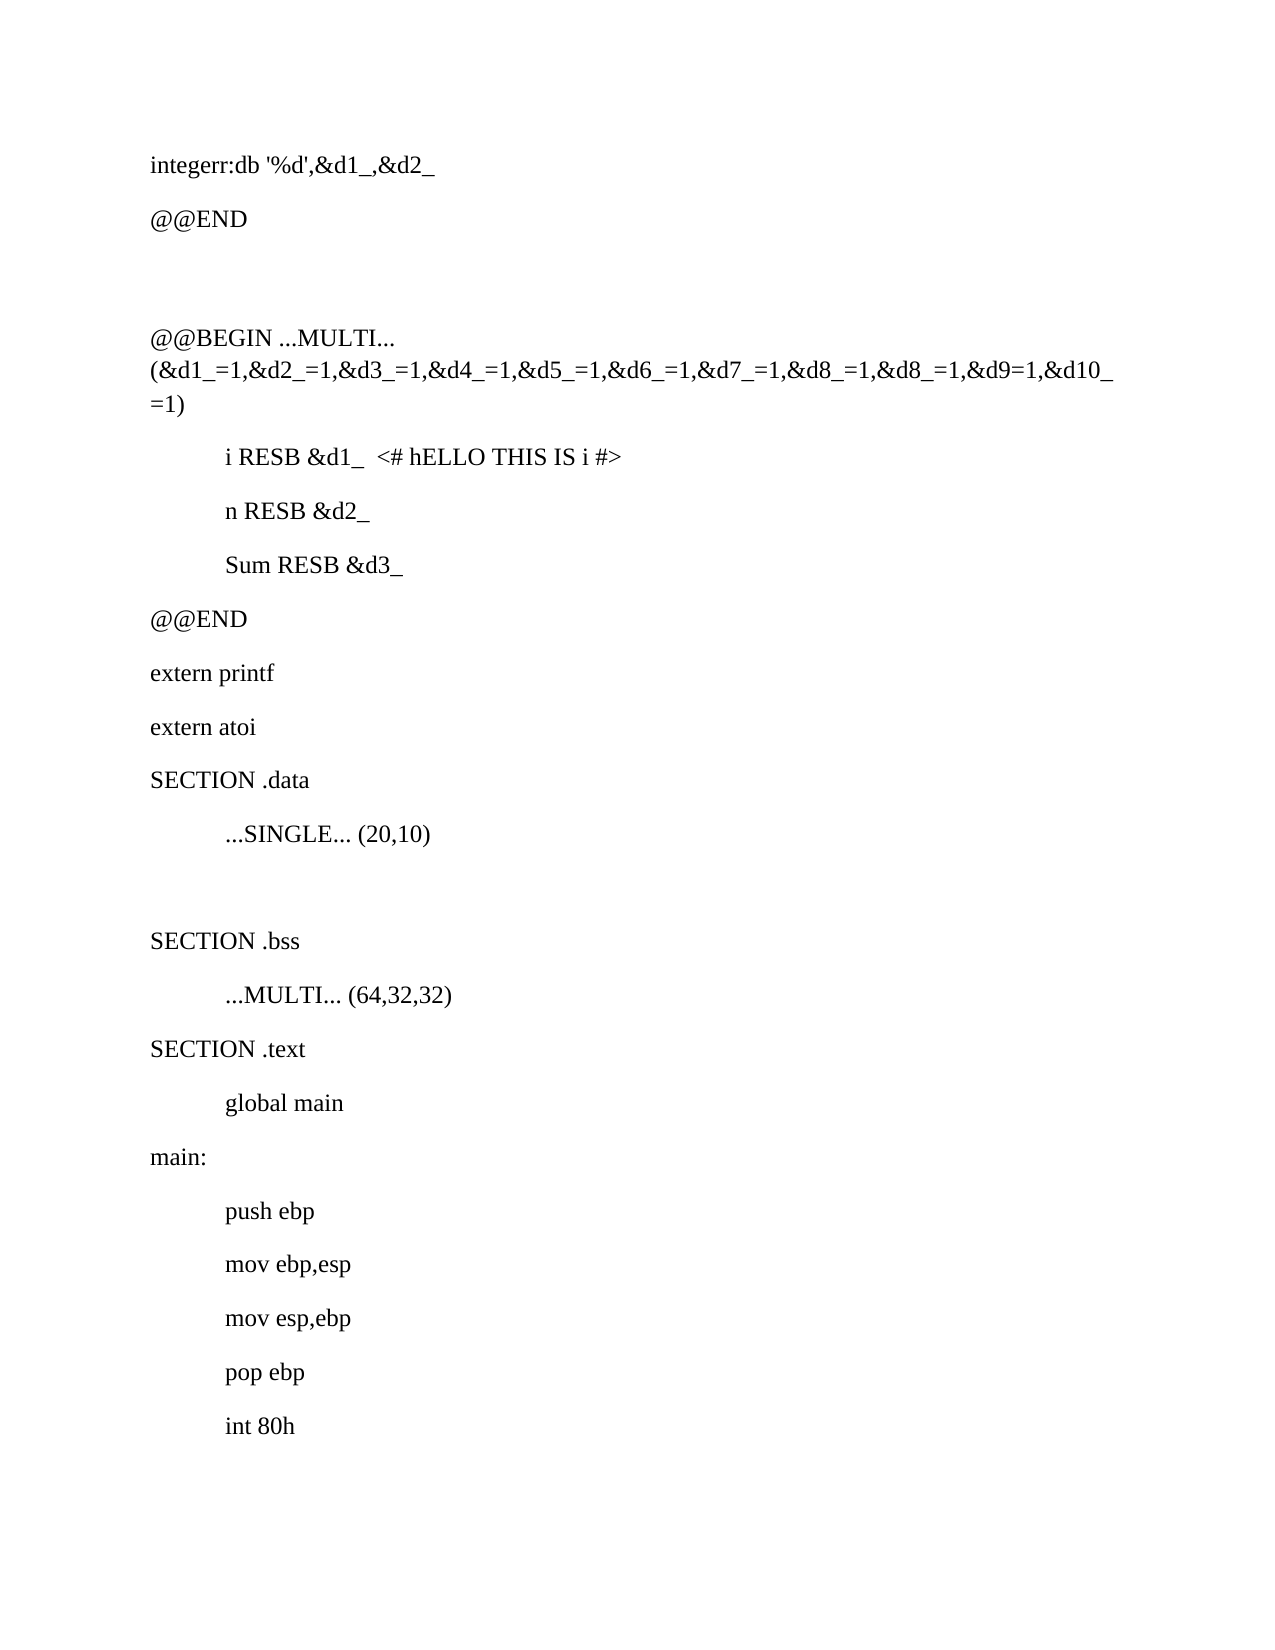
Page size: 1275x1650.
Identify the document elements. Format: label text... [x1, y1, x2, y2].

text int 80h [225, 1411, 1125, 1440]
text @@BEGIN ...MULTI... (&d1_=1,&d2_=1,&d3_=1,&d4_=1,&d5_=1,&d6_=1,&d7_=1,&d8_=1,&d8_=1,&d9=1,&d10_=1) [150, 323, 1125, 417]
text extern printf [150, 658, 1125, 687]
text integerr:db '%d',&d1_,&d2_ [150, 150, 1125, 179]
text SECTION .bss [150, 926, 1125, 955]
text i RESB &d1_ <# hELLO THIS IS i #> [150, 442, 1125, 471]
text SECTION .data [150, 766, 1125, 794]
text SECTION .text [150, 1034, 1125, 1063]
text global main [150, 1088, 1125, 1117]
text mov ebp,esp [150, 1249, 1125, 1278]
text main: [150, 1142, 1125, 1171]
text n RESB &d2_ [150, 496, 1125, 525]
text extern atoi [150, 712, 1125, 741]
text pop ebp [150, 1357, 1125, 1386]
text Sum RESB &d3_ [150, 550, 1125, 579]
text ...SINGLE... (20,10) [150, 819, 1125, 848]
text mov esp,ebp [150, 1303, 1125, 1332]
text push ebp [150, 1196, 1125, 1224]
text @@END [150, 204, 1125, 233]
text @@END [150, 604, 1125, 633]
text ...MULTI... (64,32,32) [150, 980, 1125, 1009]
